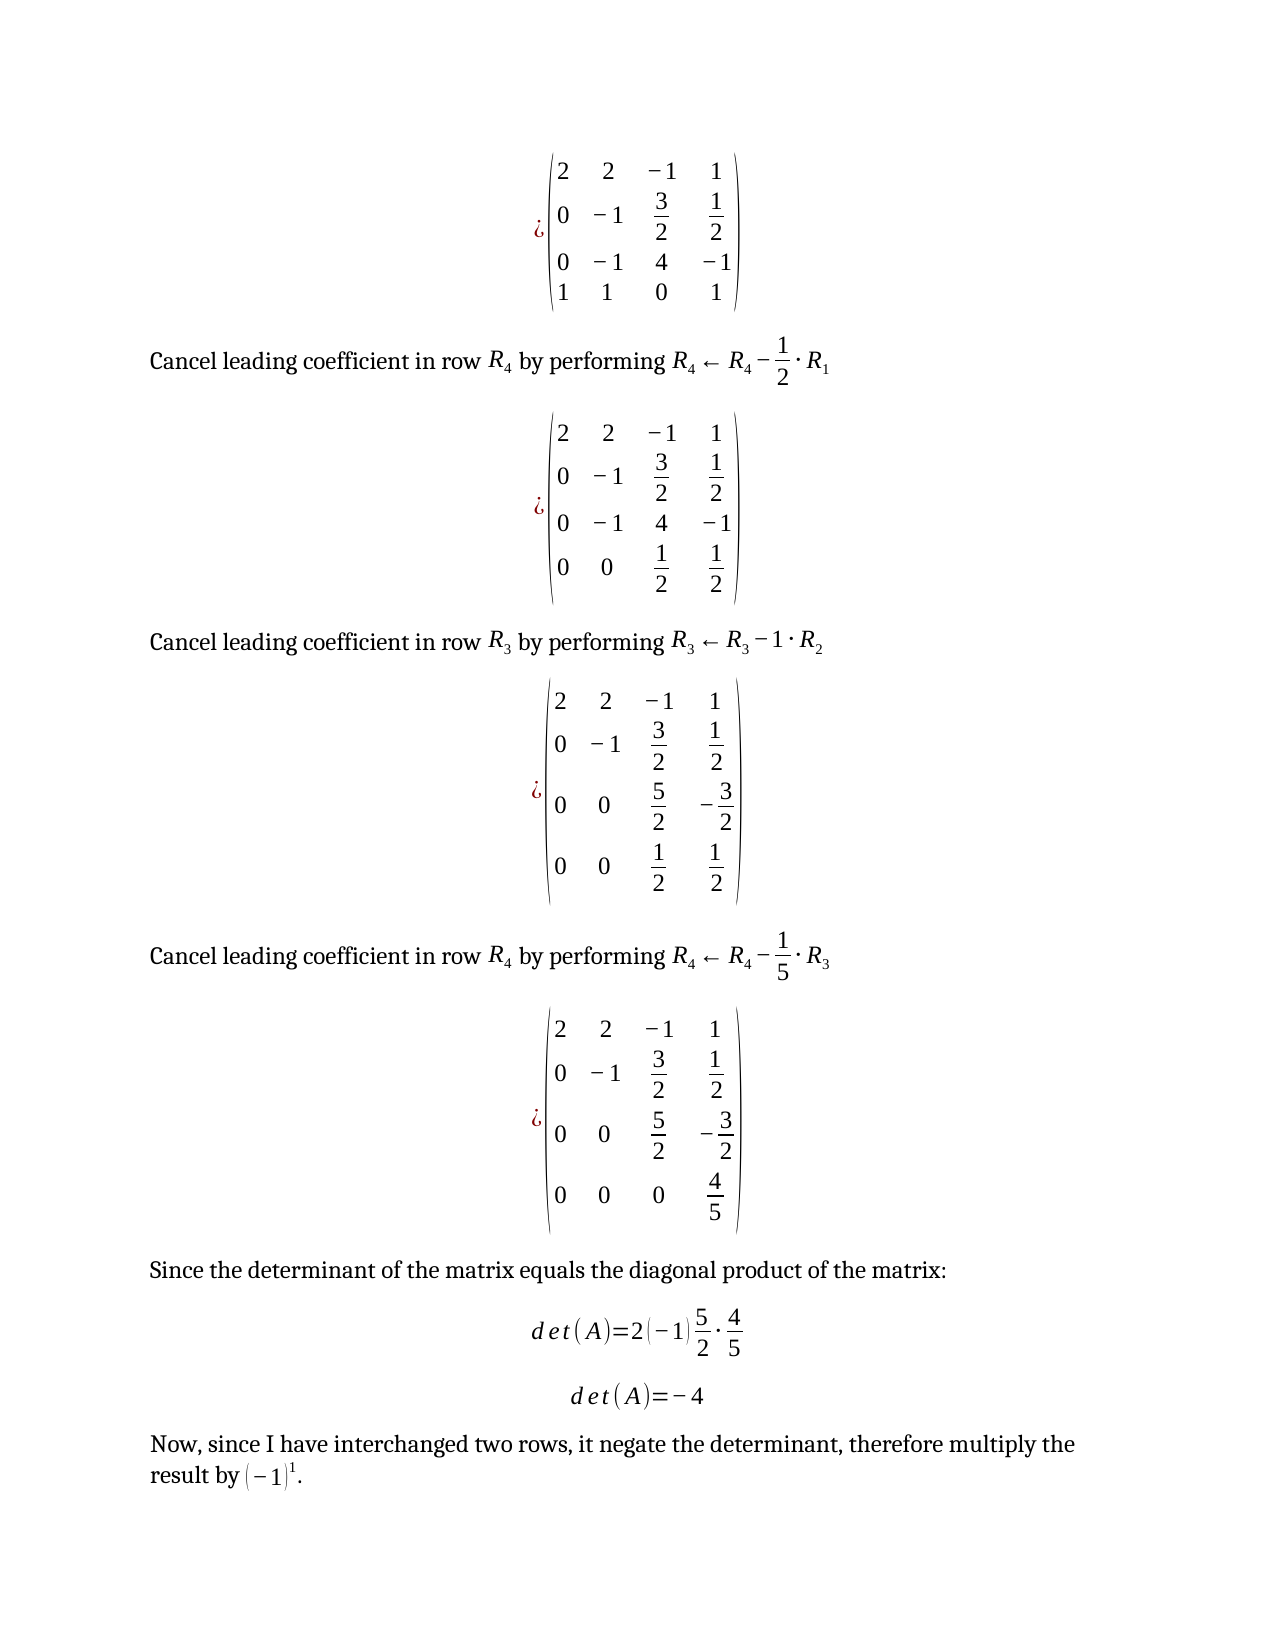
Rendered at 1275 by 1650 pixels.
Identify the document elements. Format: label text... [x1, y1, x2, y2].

text Now, since I have interchanged two rows, it negate the determinant, therefore multiply the result by . [150, 1429, 1125, 1492]
text Cancel leading coefficient in row by performing [150, 927, 1125, 986]
text Cancel leading coefficient in row by performing [150, 626, 1125, 657]
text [150, 332, 1125, 391]
text Since the determinant of the matrix equals the diagonal product of the matrix: [150, 1256, 1125, 1284]
